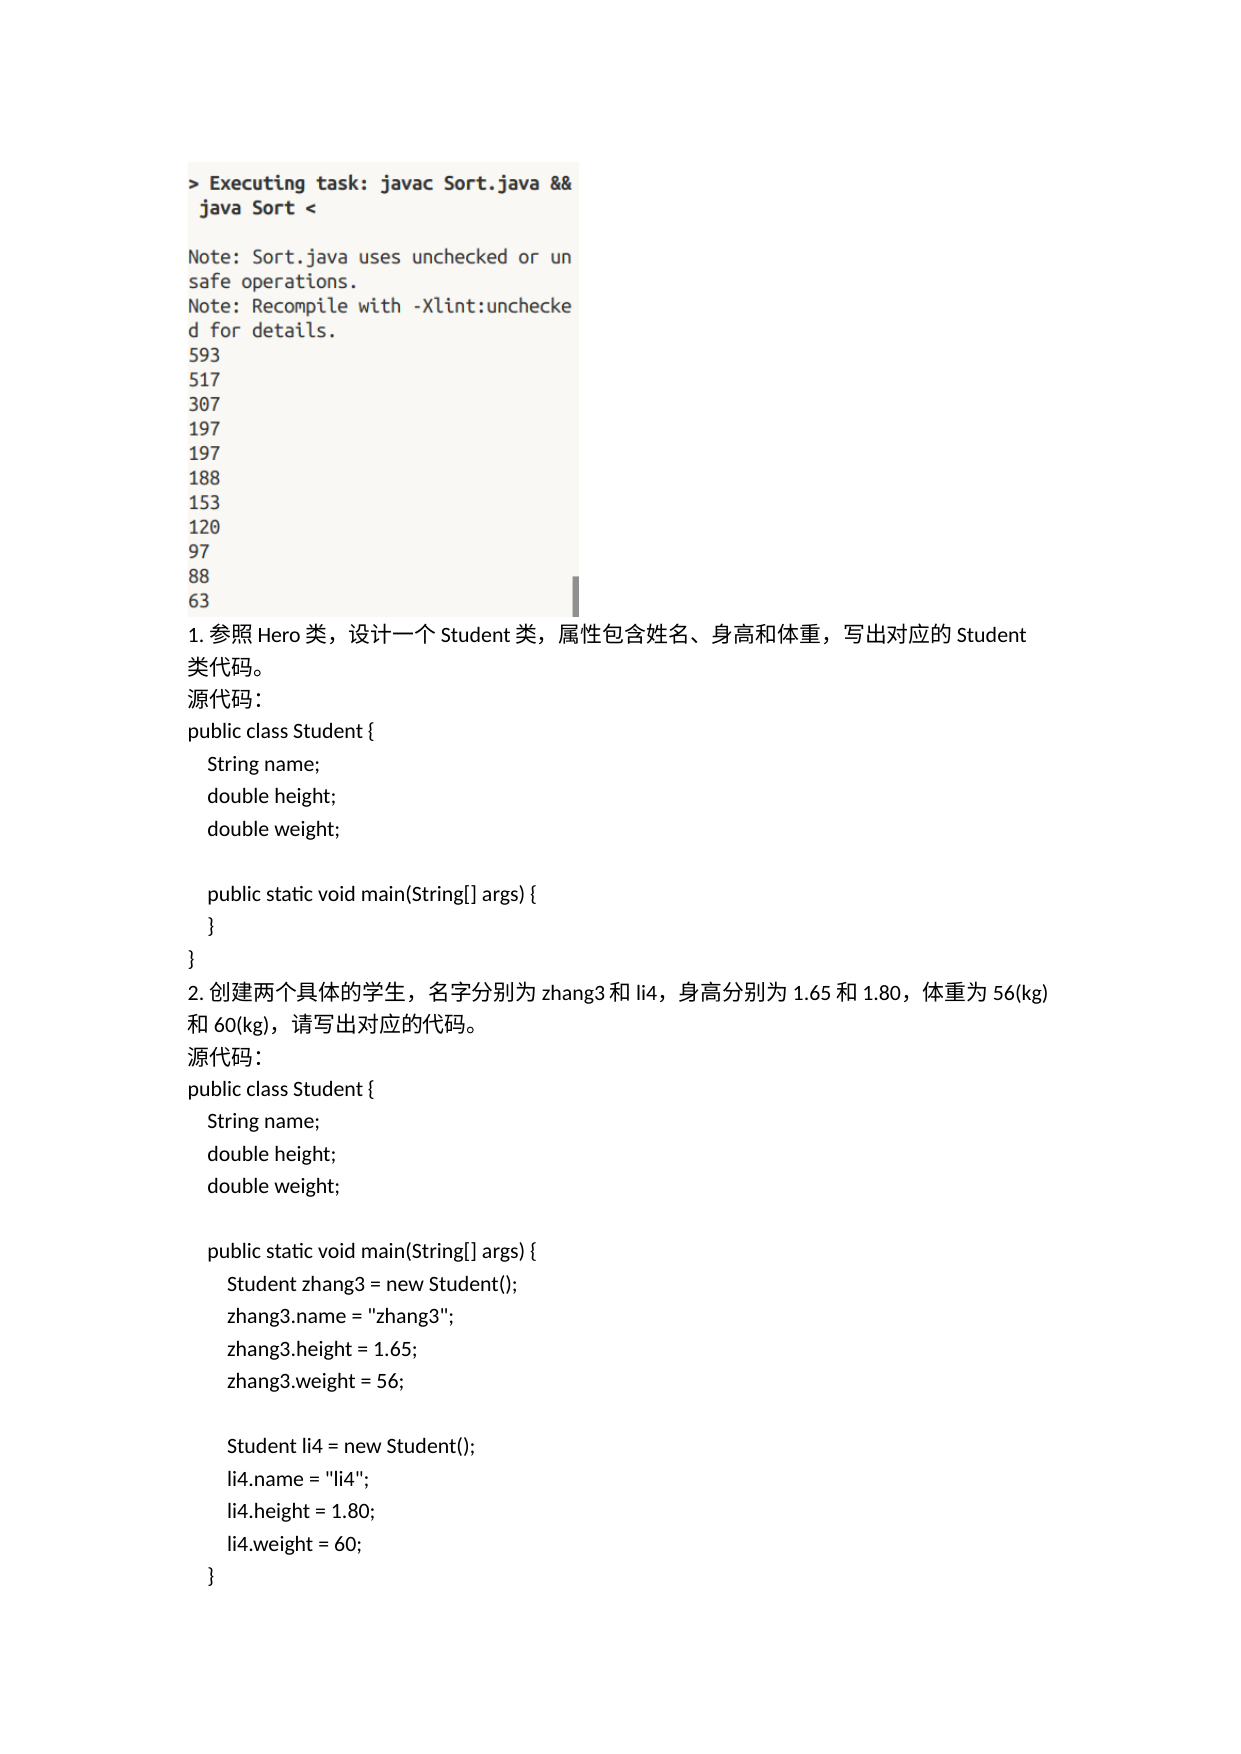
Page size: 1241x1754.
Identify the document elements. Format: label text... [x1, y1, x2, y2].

text zhang3.name = "zhang3"; [187, 1299, 1053, 1332]
text 1. 参照Hero类，设计一个Student类，属性包含姓名、身高和体重，写出对应的Student类代码。 [187, 617, 1053, 682]
text } [187, 942, 1053, 974]
text li4.name = "li4"; [187, 1462, 1053, 1494]
text public class Student { [187, 714, 1053, 747]
picture [187, 162, 579, 617]
text Student li4 = new Student(); [187, 1429, 1053, 1462]
text public class Student { [187, 1072, 1053, 1104]
text public static void main(String[] args) { [187, 1234, 1053, 1267]
text double weight; [187, 812, 1053, 844]
text public static void main(String[] args) { [187, 877, 1053, 909]
text 2. 创建两个具体的学生，名字分别为zhang3和li4，身高分别为1.65和1.80，体重为56(kg)和60(kg)，请写出对应的代码。 [187, 974, 1053, 1039]
text zhang3.height = 1.65; [187, 1332, 1053, 1364]
text String name; [187, 1104, 1053, 1137]
text double height; [187, 779, 1053, 812]
text 源代码： [187, 1039, 1053, 1072]
text zhang3.weight = 56; [187, 1364, 1053, 1397]
text double height; [187, 1137, 1053, 1169]
text li4.weight = 60; [187, 1527, 1053, 1559]
text 源代码： [187, 682, 1053, 714]
text String name; [187, 747, 1053, 779]
text li4.height = 1.80; [187, 1494, 1053, 1527]
text } [187, 909, 1053, 942]
text double weight; [187, 1169, 1053, 1202]
text Student zhang3 = new Student(); [187, 1267, 1053, 1299]
text } [187, 1559, 1053, 1592]
